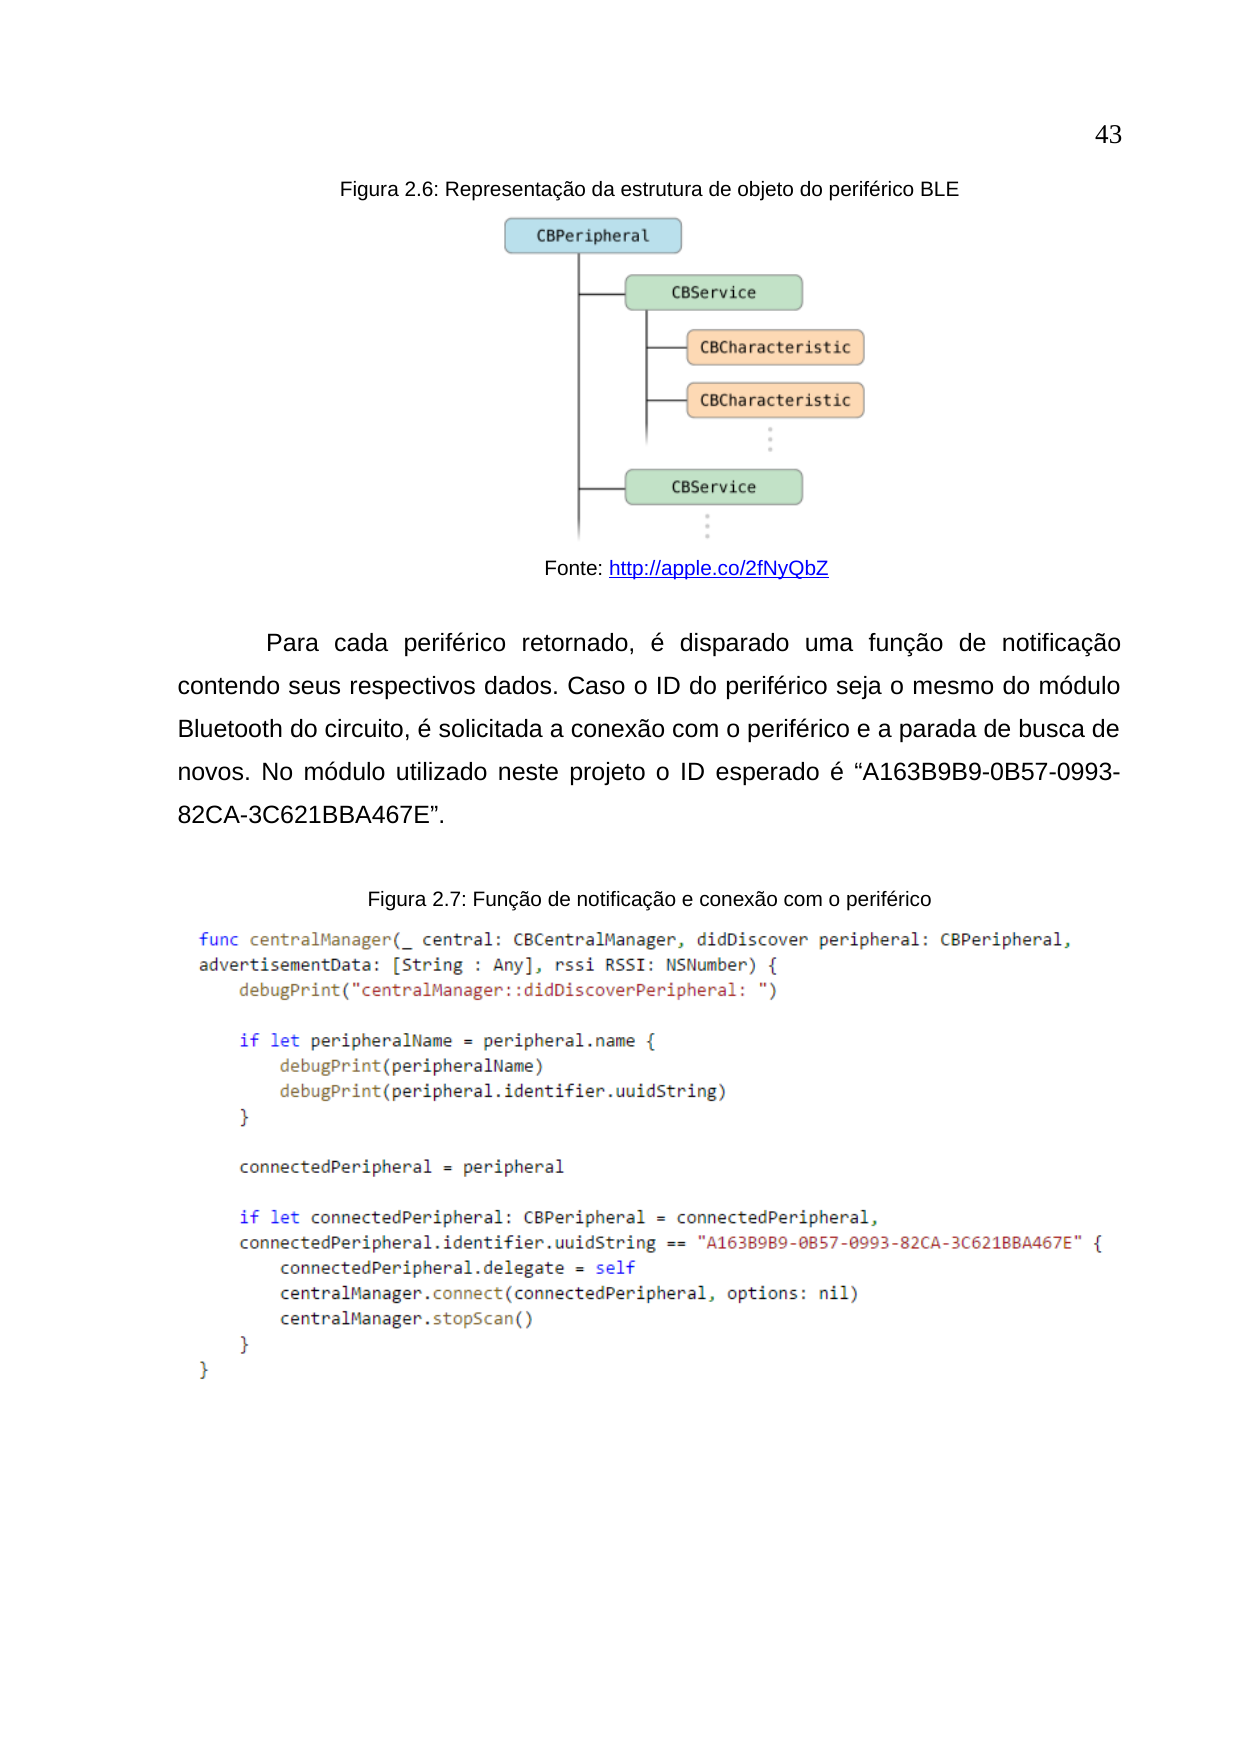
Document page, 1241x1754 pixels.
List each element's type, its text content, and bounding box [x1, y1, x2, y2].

picture [195, 923, 1105, 1391]
text Figura 2.7: Função de notificação e conexão com o periférico [177, 887, 1122, 911]
text Figura 2.6: Representação da estrutura de objeto do periférico BLE [177, 177, 1122, 201]
text Para cada periférico retornado, é disparado uma função de notificação contendo seus respectivos dados. Caso o ID do periférico seja o mesmo do módulo Bluetooth do circuito, é solicitada a conexão com o periférico e a parada de busca de novos. No módulo utilizado neste projeto o ID esperado é “A163B9B9-0B57-0993-82CA-3C621BBA467E”. [177, 628, 1122, 829]
text Fonte: http://apple.co/2fNyQbZ [177, 556, 1122, 580]
picture [498, 213, 874, 542]
